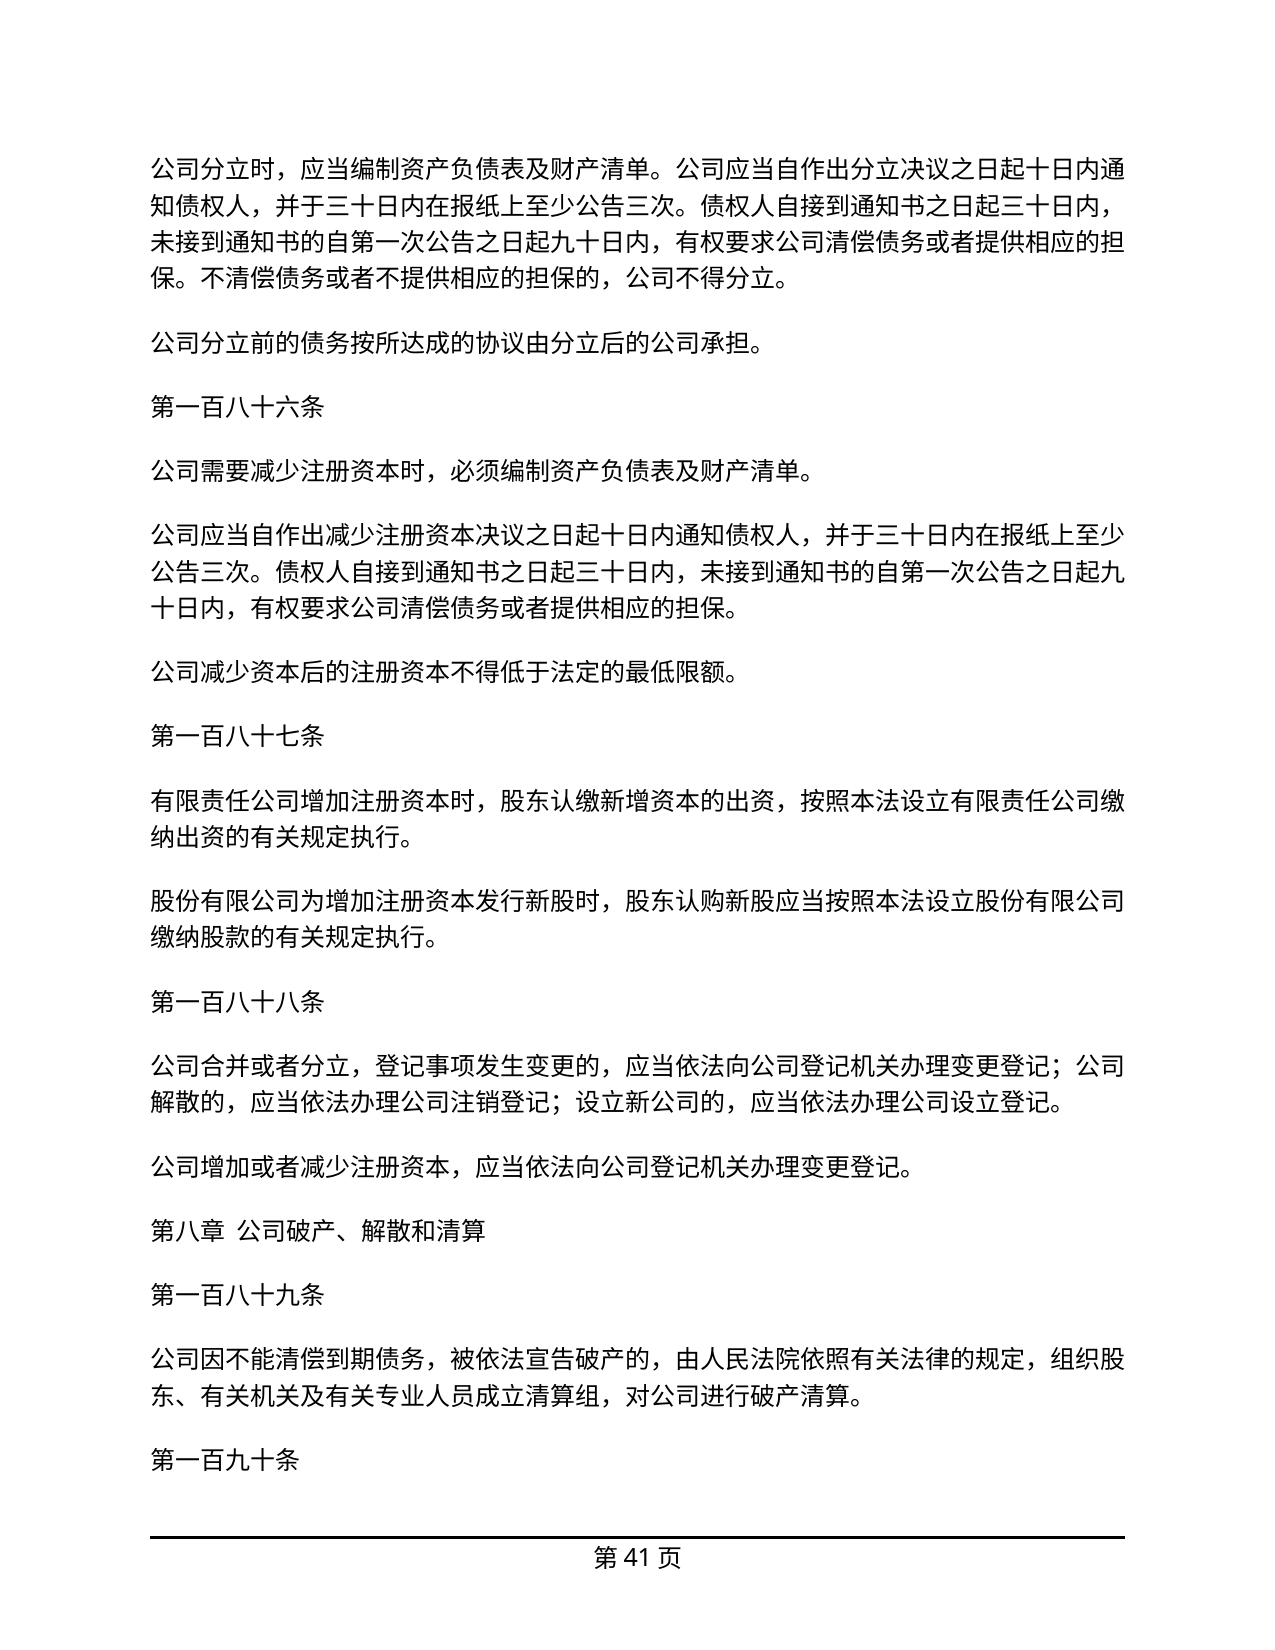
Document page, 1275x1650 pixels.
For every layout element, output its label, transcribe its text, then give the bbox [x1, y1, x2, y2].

text 第八章 公司破产、解散和清算 [150, 1211, 1125, 1276]
text 公司应当自作出减少注册资本决议之日起十日内通知债权人，并于三十日内在报纸上至少公告三次。债权人自接到通知书之日起三十日内，未接到通知书的自第一次公告之日起九十日内，有权要求公司清偿债务或者提供相应的担保。 [150, 516, 1125, 653]
text 公司分立前的债务按所达成的协议由分立后的公司承担。 [150, 323, 1125, 387]
text 第一百九十条 [150, 1440, 1125, 1477]
text 股份有限公司为增加注册资本发行新股时，股东认购新股应当按照本法设立股份有限公司缴纳股款的有关规定执行。 [150, 882, 1125, 982]
text 第一百八十六条 [150, 387, 1125, 452]
text 公司需要减少注册资本时，必须编制资产负债表及财产清单。 [150, 452, 1125, 516]
text 第一百八十八条 [150, 982, 1125, 1046]
text 公司合并或者分立，登记事项发生变更的，应当依法向公司登记机关办理变更登记；公司解散的，应当依法办理公司注销登记；设立新公司的，应当依法办理公司设立登记。 [150, 1046, 1125, 1147]
text 公司因不能清偿到期债务，被依法宣告破产的，由人民法院依照有关法律的规定，组织股东、有关机关及有关专业人员成立清算组，对公司进行破产清算。 [150, 1340, 1125, 1440]
text 第一百八十九条 [150, 1276, 1125, 1340]
text 公司增加或者减少注册资本，应当依法向公司登记机关办理变更登记。 [150, 1147, 1125, 1211]
text 公司减少资本后的注册资本不得低于法定的最低限额。 [150, 653, 1125, 717]
text 第一百八十七条 [150, 717, 1125, 781]
text 有限责任公司增加注册资本时，股东认缴新增资本的出资，按照本法设立有限责任公司缴纳出资的有关规定执行。 [150, 781, 1125, 882]
text 公司分立时，应当编制资产负债表及财产清单。公司应当自作出分立决议之日起十日内通知债权人，并于三十日内在报纸上至少公告三次。债权人自接到通知书之日起三十日内，未接到通知书的自第一次公告之日起九十日内，有权要求公司清偿债务或者提供相应的担保。不清偿债务或者不提供相应的担保的，公司不得分立。 [150, 150, 1125, 323]
